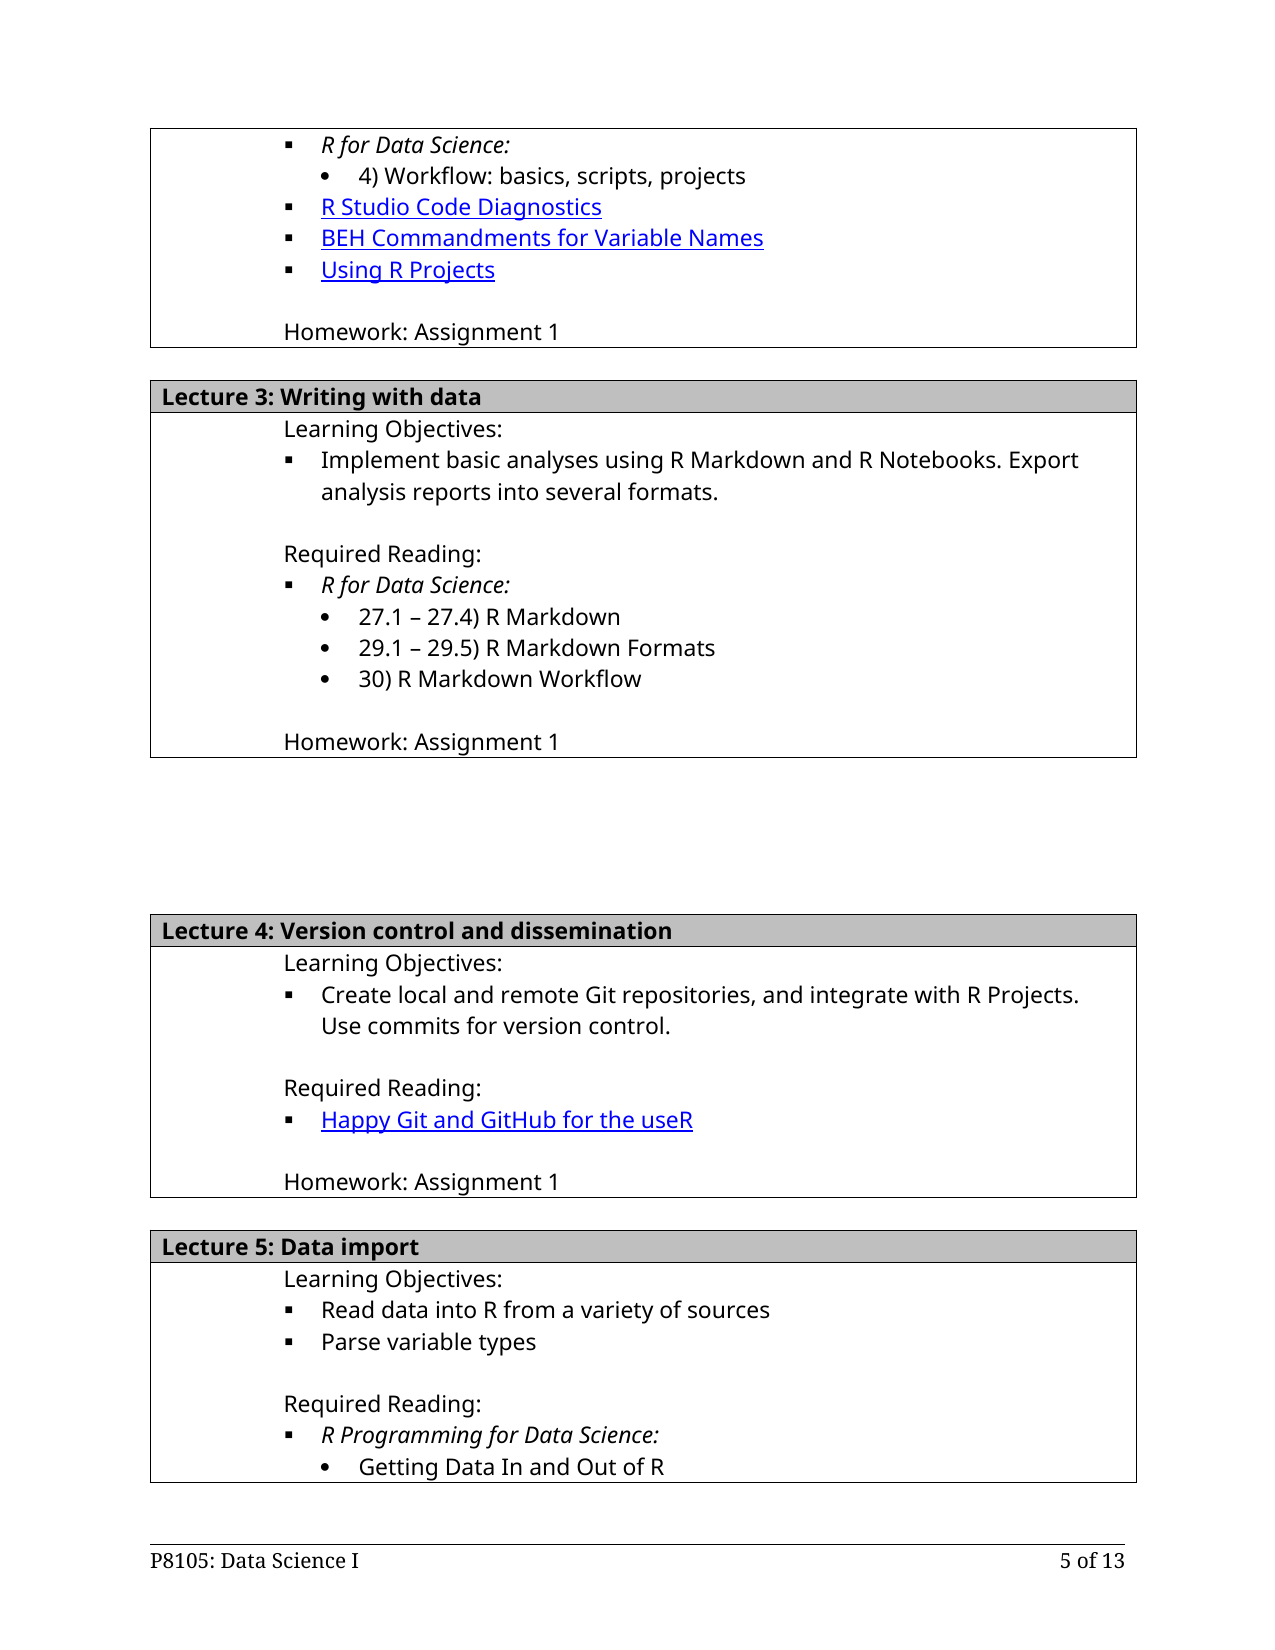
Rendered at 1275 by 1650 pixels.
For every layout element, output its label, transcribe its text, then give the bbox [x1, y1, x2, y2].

table_cell [151, 129, 272, 347]
table_header Lecture 5: Data import [151, 1231, 1136, 1262]
table_cell [151, 413, 272, 757]
table_header Lecture 4: Version control and dissemination [151, 915, 1136, 946]
table_cell [151, 947, 272, 1197]
table_cell [151, 1263, 272, 1482]
table_header Lecture 3: Writing with data [151, 381, 1136, 412]
table_cell Learning Objectives: Create local and remote Git repositories, and integrate with R Projects. Use commits for version control. Required Reading: Happy Git and GitHub for the useR Homework: Assignment 1 [272, 947, 1136, 1197]
